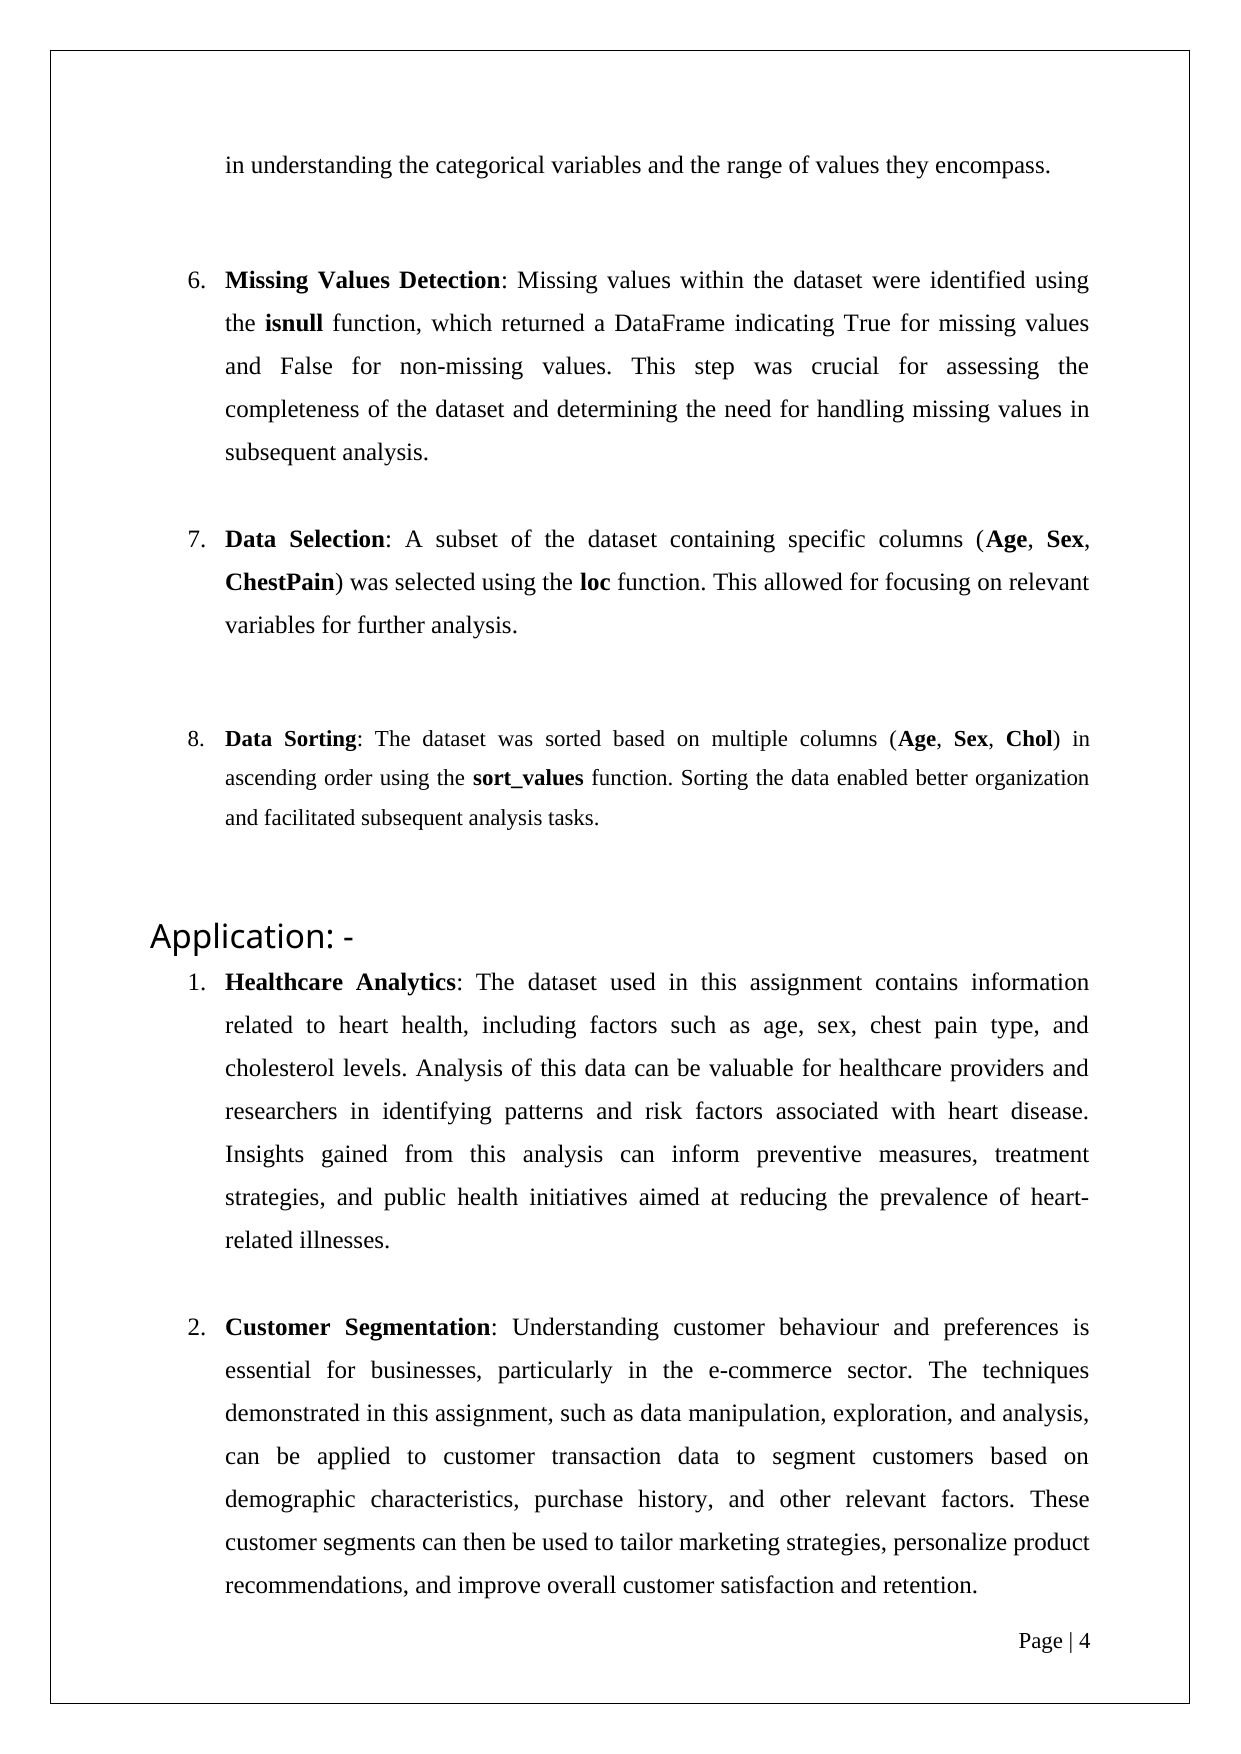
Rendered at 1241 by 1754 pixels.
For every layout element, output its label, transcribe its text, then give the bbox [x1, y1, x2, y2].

list Customer Segmentation: Understanding customer behaviour and preferences is essential for businesses, particularly in the e-commerce sector. The techniques demonstrated in this assignment, such as data manipulation, exploration, and analysis, can be applied to customer transaction data to segment customers based on demographic characteristics, purchase history, and other relevant factors. These customer segments can then be used to tailor marketing strategies, personalize product recommendations, and improve overall customer satisfaction and retention. [187, 1312, 1090, 1599]
list Data Selection: A subset of the dataset containing specific columns (Age, Sex, ChestPain) was selected using the loc function. This allowed for focusing on relevant variables for further analysis. [187, 524, 1090, 639]
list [187, 150, 1090, 179]
list Missing Values Detection: Missing values within the dataset were identified using the isnull function, which returned a DataFrame indicating True for missing values and False for non-missing values. This step was crucial for assessing the completeness of the dataset and determining the need for handling missing values in subsequent analysis. [187, 265, 1090, 466]
list Data Sorting: The dataset was sorted based on multiple columns (Age, Sex, Chol) in ascending order using the sort_values function. Sorting the data enabled better organization and facilitated subsequent analysis tasks. [187, 725, 1090, 830]
list Healthcare Analytics: The dataset used in this assignment contains information related to heart health, including factors such as age, sex, chest pain type, and cholesterol levels. Analysis of this data can be valuable for healthcare providers and researchers in identifying patterns and risk factors associated with heart disease. Insights gained from this analysis can inform preventive measures, treatment strategies, and public health initiatives aimed at reducing the prevalence of heart-related illnesses. [187, 967, 1090, 1254]
subtitle Application: - [150, 913, 1090, 958]
